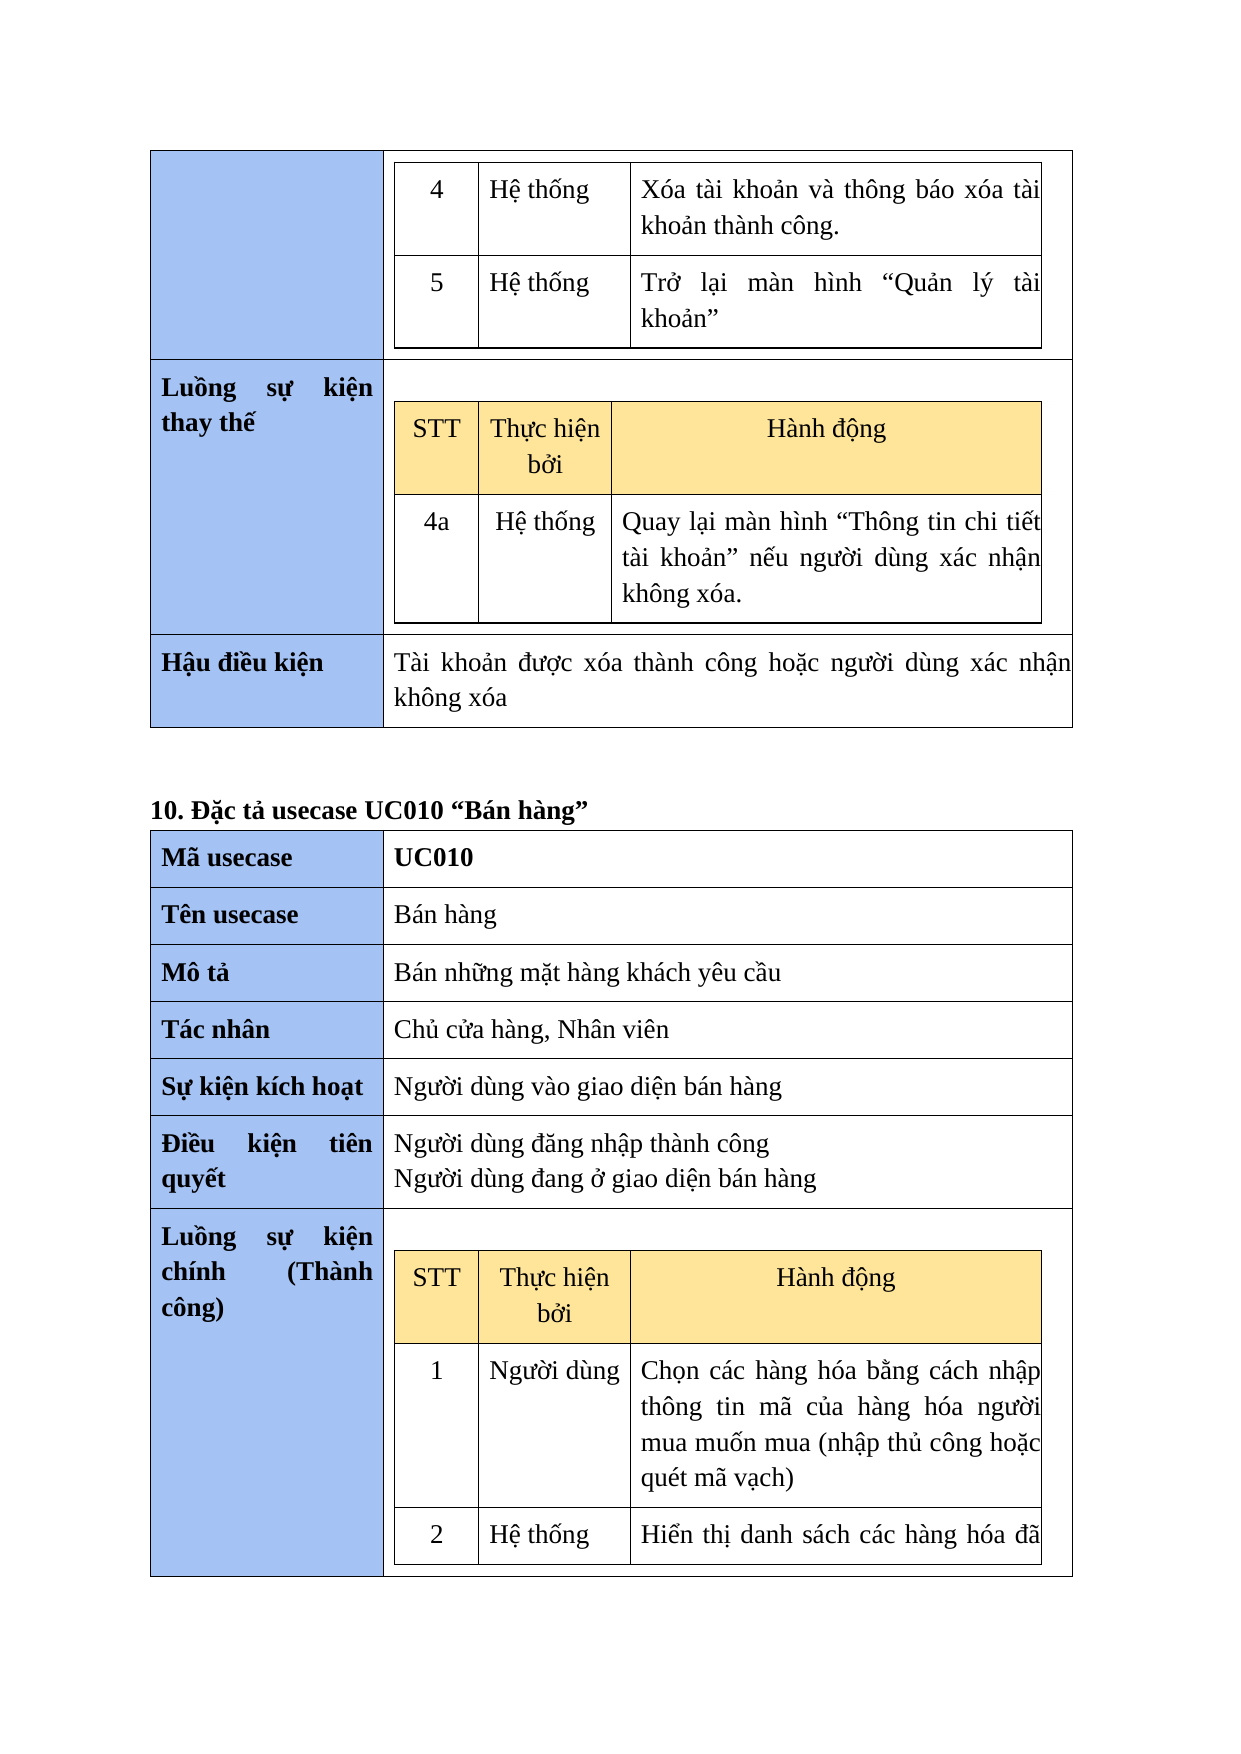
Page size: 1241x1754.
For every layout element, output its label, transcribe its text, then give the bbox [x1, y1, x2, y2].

table_cell Tác nhân [151, 1002, 383, 1058]
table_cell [151, 1209, 383, 1576]
table_cell Mô tả [151, 945, 383, 1001]
table_cell Bán những mặt hàng khách yêu cầu [384, 945, 1072, 1001]
table_cell [384, 360, 1072, 634]
table_cell Hậu điều kiện [151, 635, 383, 727]
table_cell Bán hàng [384, 888, 1072, 944]
table_header UC010 [384, 831, 1072, 887]
table_cell Tài khoản được xóa thành công hoặc người dùng xác nhận không xóa [384, 635, 1072, 727]
table_header Mã usecase [151, 831, 383, 887]
table_cell Luồng sự kiện thay thế [151, 360, 383, 634]
text 10. Đặc tả usecase UC010 “Bán hàng” [150, 794, 1090, 825]
table_cell Người dùng vào giao diện bán hàng [384, 1059, 1072, 1115]
table_cell Người dùng đăng nhập thành công Người dùng đang ở giao diện bán hàng [384, 1116, 1072, 1208]
table_cell Sự kiện kích hoạt [151, 1059, 383, 1115]
table_cell Tên usecase [151, 888, 383, 944]
table_cell [384, 1209, 1072, 1576]
table_cell Điều kiện tiên quyết [151, 1116, 383, 1208]
table_cell [384, 151, 1072, 359]
table_cell Chủ cửa hàng, Nhân viên [384, 1002, 1072, 1058]
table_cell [151, 151, 383, 359]
